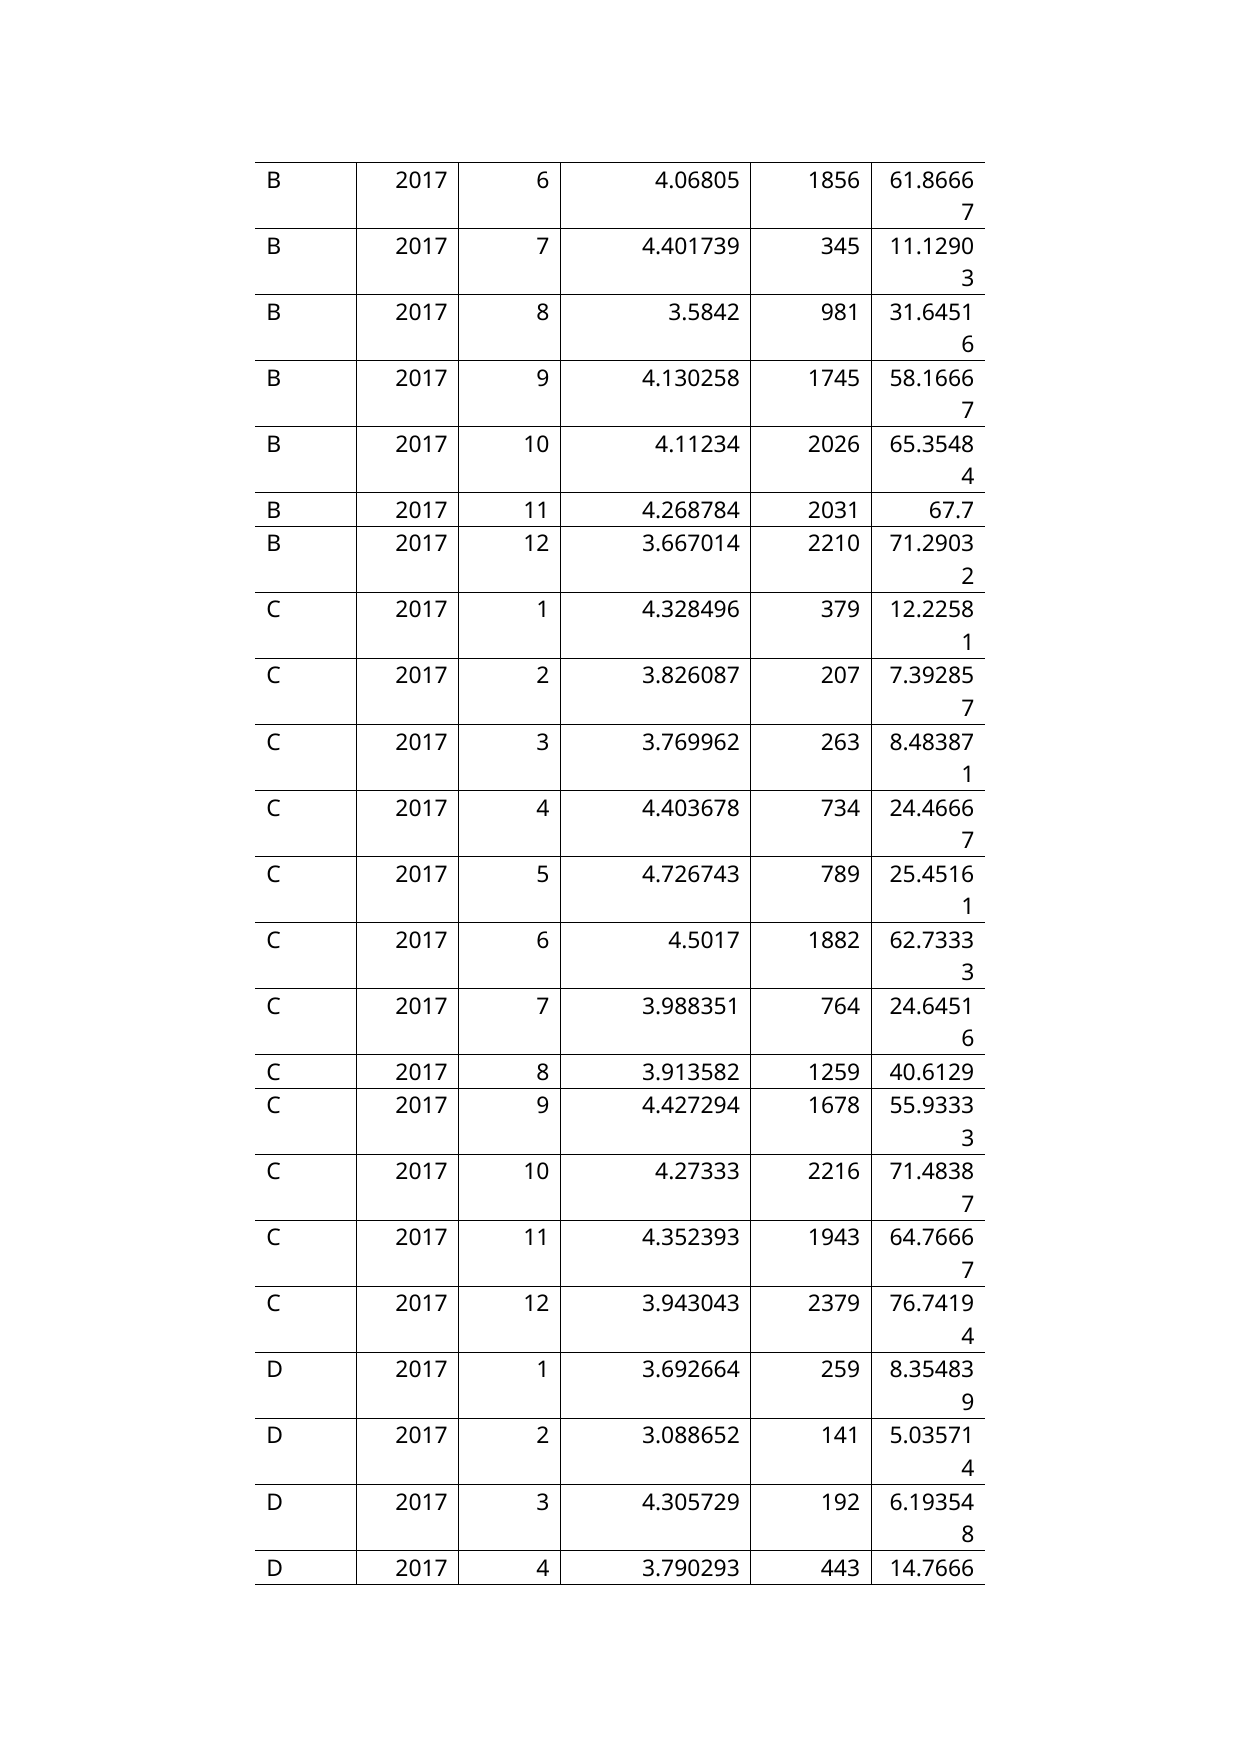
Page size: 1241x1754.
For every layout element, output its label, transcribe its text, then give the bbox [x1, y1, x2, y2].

table_cell 4 [459, 1551, 560, 1583]
table_cell 443 [751, 1551, 871, 1583]
table_cell 62.73333 [872, 923, 985, 988]
table_cell 8.354839 [872, 1353, 985, 1418]
table_cell 2017 [357, 659, 458, 724]
table_cell 11 [459, 493, 560, 526]
table_cell B [255, 427, 356, 492]
table_cell 2 [459, 659, 560, 724]
table_cell 4.11234 [561, 427, 750, 492]
table_cell 1856 [751, 163, 871, 228]
table_cell 2017 [357, 427, 458, 492]
table_cell C [255, 1155, 356, 1220]
table_cell 58.16667 [872, 361, 985, 426]
table_cell 40.6129 [872, 1055, 985, 1088]
table_cell 1882 [751, 923, 871, 988]
table_cell 2017 [357, 1419, 458, 1484]
table_cell B [255, 527, 356, 592]
table_cell 10 [459, 427, 560, 492]
table_cell 10 [459, 1155, 560, 1220]
table_cell 12 [459, 527, 560, 592]
table_cell 71.48387 [872, 1155, 985, 1220]
table_cell 4.130258 [561, 361, 750, 426]
table_cell 3 [459, 1485, 560, 1550]
table_cell B [255, 229, 356, 294]
table_cell 981 [751, 295, 871, 360]
table_cell 12 [459, 1287, 560, 1352]
table_cell 4.328496 [561, 593, 750, 658]
table_cell 3 [459, 725, 560, 790]
table_cell 3.988351 [561, 989, 750, 1054]
table_cell 2210 [751, 527, 871, 592]
table_cell 3.943043 [561, 1287, 750, 1352]
table_cell C [255, 857, 356, 922]
table_cell 6.193548 [872, 1485, 985, 1550]
table_cell 4 [459, 791, 560, 856]
table_cell 2017 [357, 1221, 458, 1286]
table_cell 764 [751, 989, 871, 1054]
table_cell 379 [751, 593, 871, 658]
table_cell 4.401739 [561, 229, 750, 294]
table_cell 2017 [357, 295, 458, 360]
table_cell 3.5842 [561, 295, 750, 360]
table_cell C [255, 725, 356, 790]
table_cell 12.22581 [872, 593, 985, 658]
table_cell 734 [751, 791, 871, 856]
table_cell 1259 [751, 1055, 871, 1088]
table_cell 207 [751, 659, 871, 724]
table_cell 8 [459, 1055, 560, 1088]
table_cell C [255, 659, 356, 724]
table_cell 789 [751, 857, 871, 922]
table_cell 2017 [357, 989, 458, 1054]
table_cell 3.692664 [561, 1353, 750, 1418]
table_cell 2017 [357, 361, 458, 426]
table_cell 2017 [357, 527, 458, 592]
table_cell 4.5017 [561, 923, 750, 988]
table_cell 141 [751, 1419, 871, 1484]
table_cell 4.352393 [561, 1221, 750, 1286]
table_cell 6 [459, 163, 560, 228]
table_cell 2017 [357, 725, 458, 790]
table_cell 71.29032 [872, 527, 985, 592]
table_cell 65.35484 [872, 427, 985, 492]
table_cell 2017 [357, 1287, 458, 1352]
table_cell 2017 [357, 1055, 458, 1088]
table_cell 2026 [751, 427, 871, 492]
table_cell 3.667014 [561, 527, 750, 592]
table_cell 2379 [751, 1287, 871, 1352]
table_cell B [255, 295, 356, 360]
table_cell D [255, 1419, 356, 1484]
table_cell 2017 [357, 229, 458, 294]
table_cell 259 [751, 1353, 871, 1418]
table_cell 61.86667 [872, 163, 985, 228]
table_cell 2017 [357, 923, 458, 988]
table_cell 4.427294 [561, 1089, 750, 1154]
table_cell 4.268784 [561, 493, 750, 526]
table_cell 9 [459, 1089, 560, 1154]
table_cell 3.088652 [561, 1419, 750, 1484]
table_cell B [255, 493, 356, 526]
table_cell 2017 [357, 1353, 458, 1418]
table_cell 8.483871 [872, 725, 985, 790]
table_cell 1678 [751, 1089, 871, 1154]
table_cell C [255, 1221, 356, 1286]
table_cell 3.826087 [561, 659, 750, 724]
table_cell 4.27333 [561, 1155, 750, 1220]
table_cell 31.64516 [872, 295, 985, 360]
table_cell 9 [459, 361, 560, 426]
table_cell 2017 [357, 1485, 458, 1550]
table_cell 2017 [357, 1089, 458, 1154]
table_cell 7 [459, 229, 560, 294]
table_cell 3.769962 [561, 725, 750, 790]
table_cell 1943 [751, 1221, 871, 1286]
table_cell C [255, 989, 356, 1054]
table_cell C [255, 1089, 356, 1154]
table_cell 4.726743 [561, 857, 750, 922]
table_cell C [255, 593, 356, 658]
table_cell 2017 [357, 791, 458, 856]
table_cell 2216 [751, 1155, 871, 1220]
table_cell 2017 [357, 857, 458, 922]
table_cell 3.913582 [561, 1055, 750, 1088]
table_cell 2017 [357, 163, 458, 228]
table_cell 2017 [357, 593, 458, 658]
table_cell 67.7 [872, 493, 985, 526]
table_cell 24.46667 [872, 791, 985, 856]
table_cell 263 [751, 725, 871, 790]
table_cell 2017 [357, 493, 458, 526]
table_cell 55.93333 [872, 1089, 985, 1154]
table_cell C [255, 1055, 356, 1088]
table_cell 2017 [357, 1155, 458, 1220]
table_cell 1 [459, 1353, 560, 1418]
table_cell D [255, 1353, 356, 1418]
table_cell 345 [751, 229, 871, 294]
table_cell 2017 [357, 1551, 458, 1583]
table_cell 1745 [751, 361, 871, 426]
table_cell 6 [459, 923, 560, 988]
table_cell 8 [459, 295, 560, 360]
table_cell 4.403678 [561, 791, 750, 856]
table_cell 7.392857 [872, 659, 985, 724]
table_cell 2 [459, 1419, 560, 1484]
table_cell 4.305729 [561, 1485, 750, 1550]
table_cell 3.790293 [561, 1551, 750, 1583]
table_cell 2031 [751, 493, 871, 526]
table_cell 25.45161 [872, 857, 985, 922]
table_cell 14.76667 [872, 1551, 985, 1583]
table_cell 11.12903 [872, 229, 985, 294]
table_cell B [255, 361, 356, 426]
table_cell C [255, 923, 356, 988]
table_cell C [255, 791, 356, 856]
table_cell 1 [459, 593, 560, 658]
table_cell 7 [459, 989, 560, 1054]
table_cell 24.64516 [872, 989, 985, 1054]
table_cell 11 [459, 1221, 560, 1286]
table_cell C [255, 1287, 356, 1352]
table_cell 5 [459, 857, 560, 922]
table_cell 192 [751, 1485, 871, 1550]
table_cell 64.76667 [872, 1221, 985, 1286]
table_cell 76.74194 [872, 1287, 985, 1352]
table_cell 5.035714 [872, 1419, 985, 1484]
table_cell D [255, 1551, 356, 1583]
table_cell D [255, 1485, 356, 1550]
table_cell B [255, 163, 356, 228]
table_cell 4.06805 [561, 163, 750, 228]
